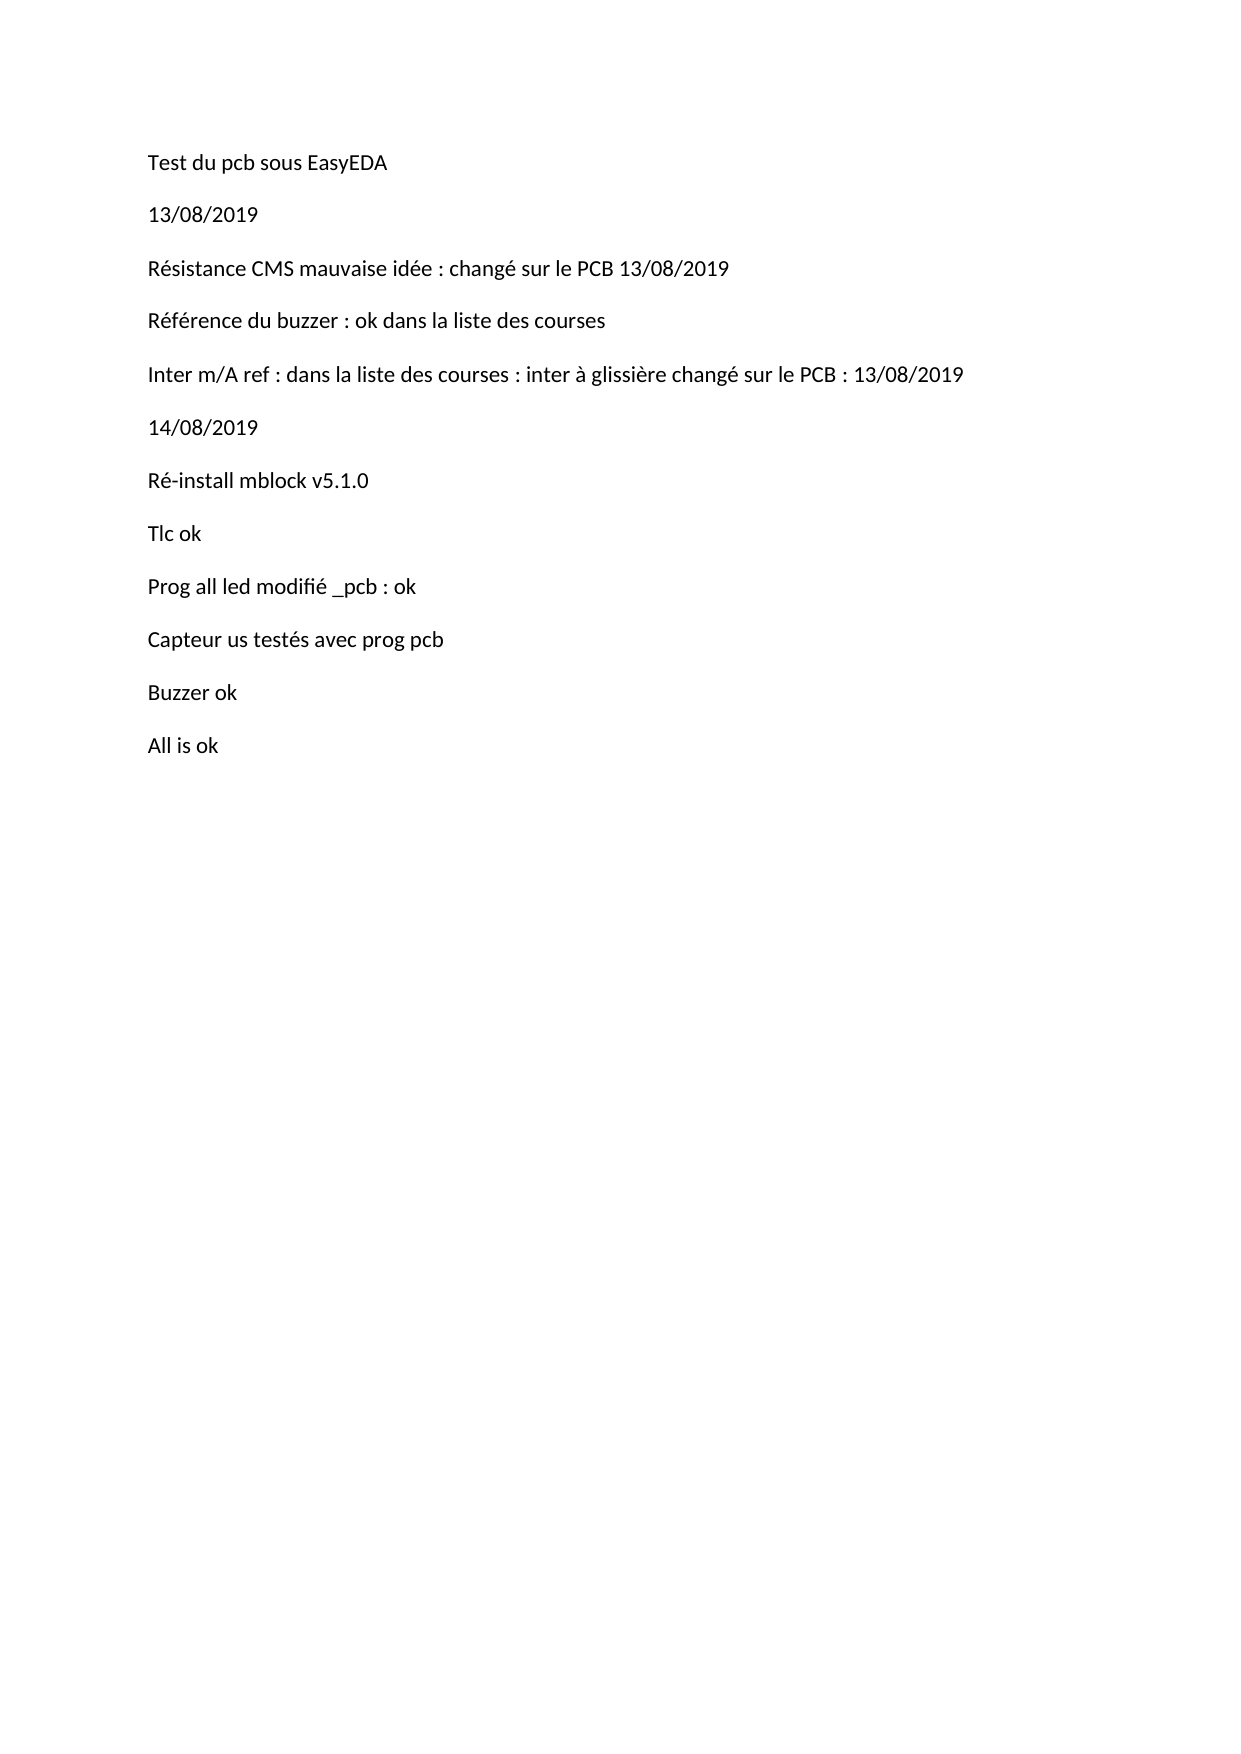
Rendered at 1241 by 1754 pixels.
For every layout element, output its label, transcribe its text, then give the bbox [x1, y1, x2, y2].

text 14/08/2019 [148, 413, 1093, 441]
text All is ok [148, 731, 1093, 759]
text Tlc ok [148, 519, 1093, 547]
text 13/08/2019 [148, 201, 1093, 229]
text Test du pcb sous EasyEDA [148, 148, 1093, 176]
text Buzzer ok [148, 678, 1093, 706]
text Capteur us testés avec prog pcb [148, 625, 1093, 653]
text Référence du buzzer : ok dans la liste des courses [148, 307, 1093, 335]
text Ré-install mblock v5.1.0 [148, 466, 1093, 494]
text Résistance CMS mauvaise idée : changé sur le PCB 13/08/2019 [148, 254, 1093, 282]
text Prog all led modifié _pcb : ok [148, 572, 1093, 600]
text Inter m/A ref : dans la liste des courses : inter à glissière changé sur le PCB : 13/08/2019 [148, 360, 1093, 388]
